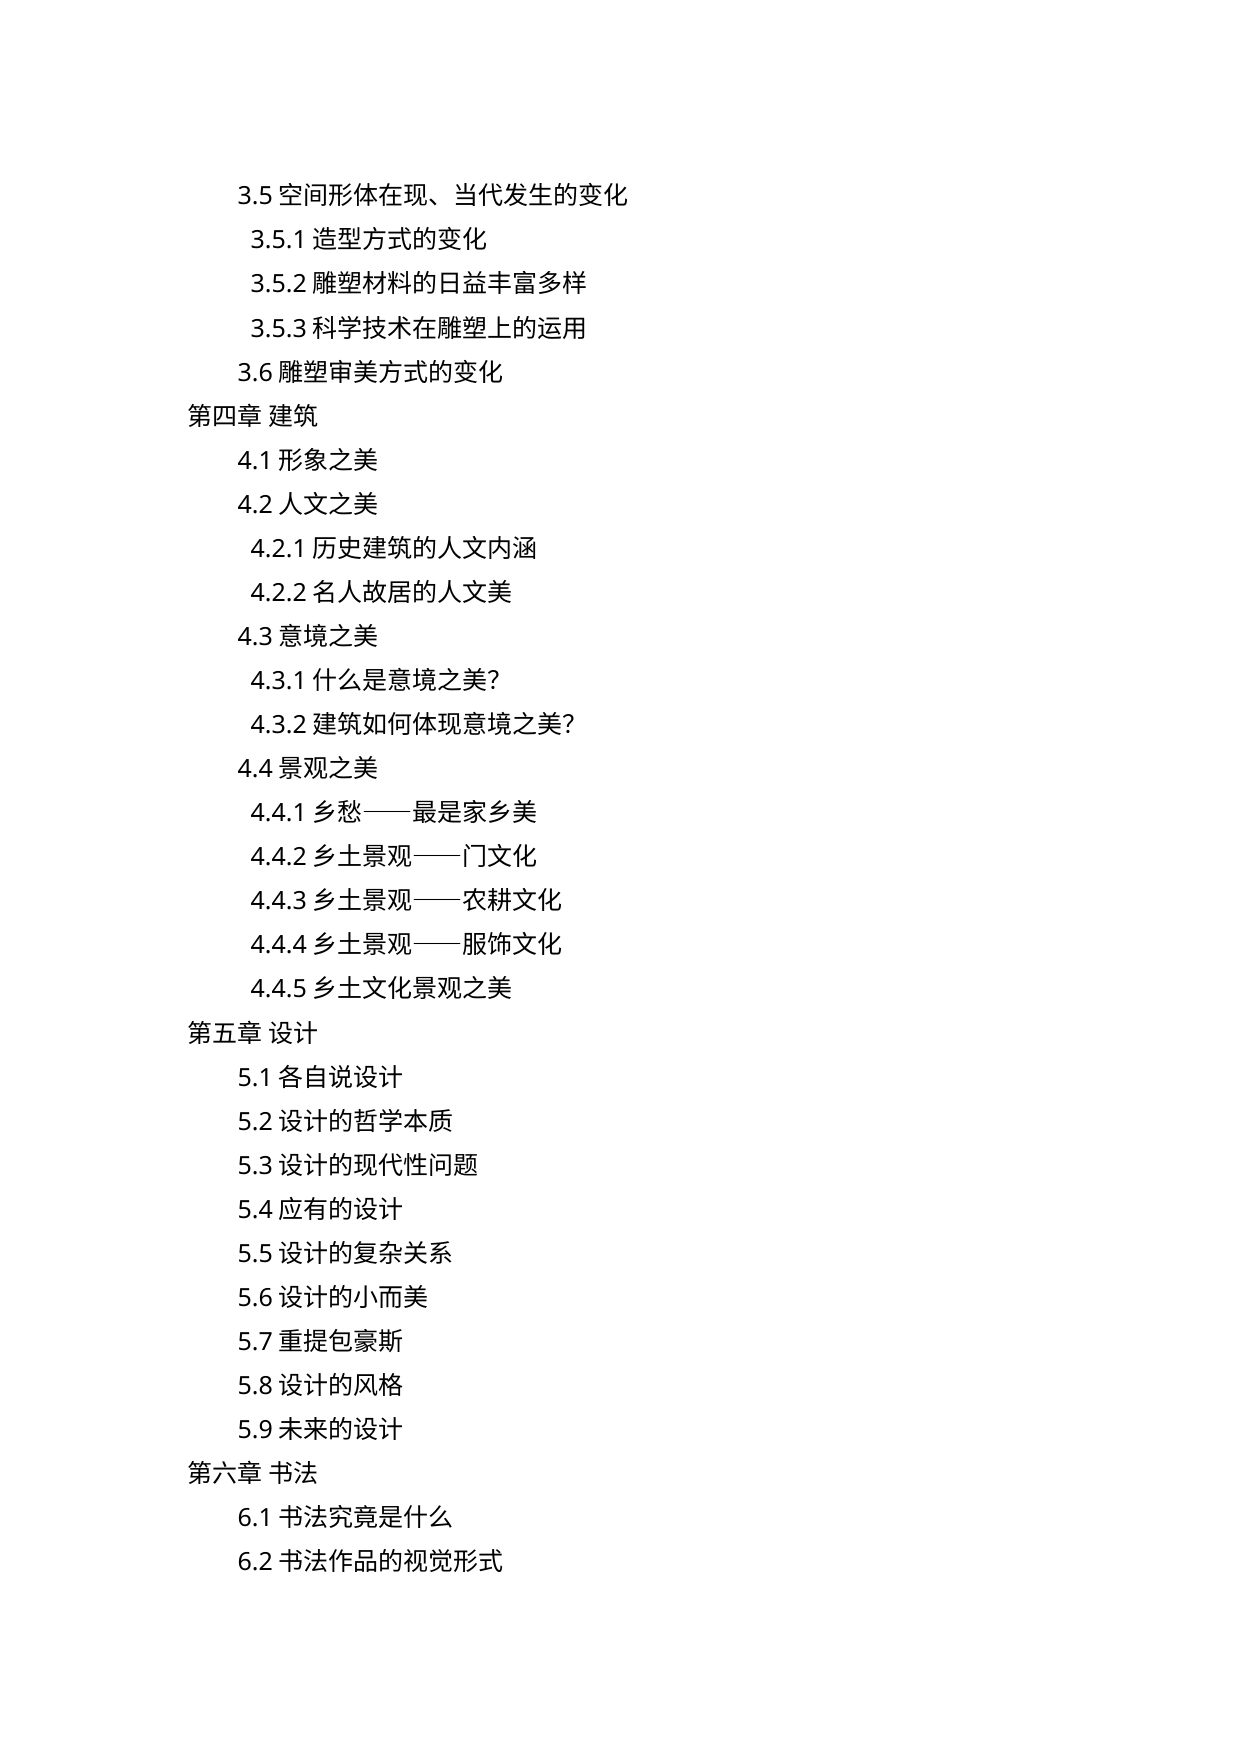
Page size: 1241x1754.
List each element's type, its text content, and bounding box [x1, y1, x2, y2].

text 5.6设计的小而美 [237, 1273, 1053, 1318]
text 5.8设计的风格 [237, 1362, 1053, 1406]
text 3.5.1造型方式的变化 [237, 216, 1053, 260]
text 5.3设计的现代性问题 [237, 1141, 1053, 1185]
text 6.2书法作品的视觉形式 [237, 1538, 1053, 1582]
text 4.4.3乡土景观——农耕文化 [237, 877, 1053, 921]
text 3.5.2雕塑材料的日益丰富多样 [237, 260, 1053, 304]
text 4.4.4乡土景观——服饰文化 [237, 921, 1053, 965]
text 4.4.2乡土景观——门文化 [237, 833, 1053, 877]
text 第六章 书法 [187, 1450, 1053, 1494]
text 3.5.3科学技术在雕塑上的运用 [237, 304, 1053, 348]
text 4.1形象之美 [237, 436, 1053, 480]
text 5.2设计的哲学本质 [237, 1097, 1053, 1141]
text 5.7重提包豪斯 [237, 1318, 1053, 1362]
text 3.6雕塑审美方式的变化 [237, 348, 1053, 392]
text 3.5空间形体在现、当代发生的变化 [237, 172, 1053, 216]
text 第四章 建筑 [187, 392, 1053, 436]
text 5.4应有的设计 [237, 1185, 1053, 1229]
text 4.3意境之美 [237, 613, 1053, 657]
text 4.3.1什么是意境之美？ [237, 657, 1053, 701]
text 第五章 设计 [187, 1009, 1053, 1053]
text 4.2人文之美 [237, 480, 1053, 524]
text 5.1各自说设计 [237, 1053, 1053, 1097]
text 4.4.1乡愁——最是家乡美 [237, 789, 1053, 833]
text 4.4.5乡土文化景观之美 [237, 965, 1053, 1009]
text 5.9未来的设计 [237, 1406, 1053, 1450]
text 4.4景观之美 [237, 745, 1053, 789]
text 4.2.1历史建筑的人文内涵 [237, 524, 1053, 568]
text 4.3.2建筑如何体现意境之美？ [237, 701, 1053, 745]
text 6.1书法究竟是什么 [237, 1494, 1053, 1538]
text 4.2.2名人故居的人文美 [237, 568, 1053, 613]
text 5.5设计的复杂关系 [237, 1229, 1053, 1273]
